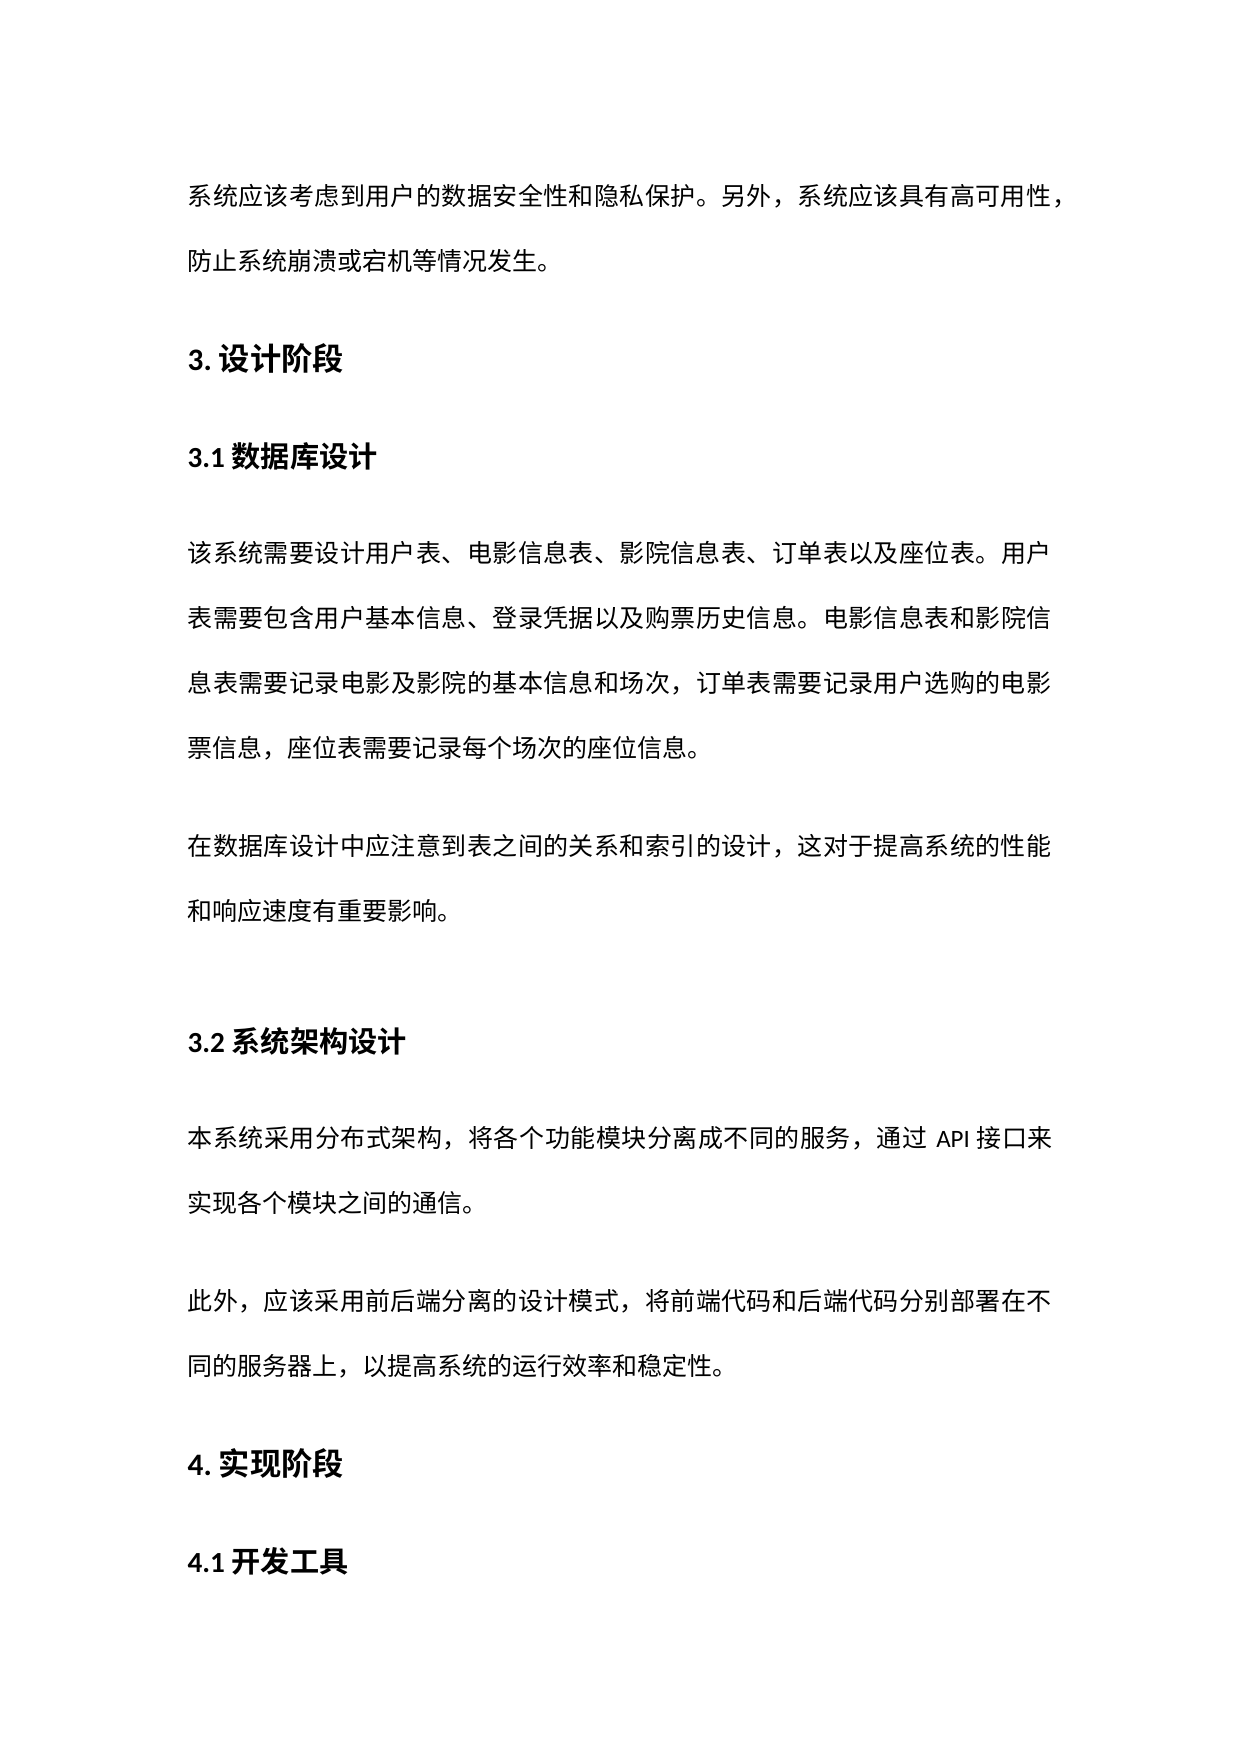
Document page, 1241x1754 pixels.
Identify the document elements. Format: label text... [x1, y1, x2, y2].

text 本系统采用分布式架构，将各个功能模块分离成不同的服务，通过 API 接口来实现各个模块之间的通信。 [187, 1104, 1053, 1234]
text 4. 实现阶段 [187, 1429, 1053, 1494]
text 此外，应该采用前后端分离的设计模式，将前端代码和后端代码分别部署在不同的服务器上，以提高系统的运行效率和稳定性。 [187, 1267, 1053, 1397]
text 3. 设计阶段 [187, 324, 1053, 389]
text 4.1 开发工具 [187, 1527, 1053, 1592]
text 系统应该考虑到用户的数据安全性和隐私保护。另外，系统应该具有高可用性，防止系统崩溃或宕机等情况发生。 [187, 162, 1053, 292]
text 在数据库设计中应注意到表之间的关系和索引的设计，这对于提高系统的性能和响应速度有重要影响。 [187, 812, 1053, 942]
text 该系统需要设计用户表、电影信息表、影院信息表、订单表以及座位表。用户表需要包含用户基本信息、登录凭据以及购票历史信息。电影信息表和影院信息表需要记录电影及影院的基本信息和场次，订单表需要记录用户选购的电影票信息，座位表需要记录每个场次的座位信息。 [187, 519, 1053, 779]
text 3.2 系统架构设计 [187, 1007, 1053, 1072]
text 3.1 数据库设计 [187, 422, 1053, 487]
